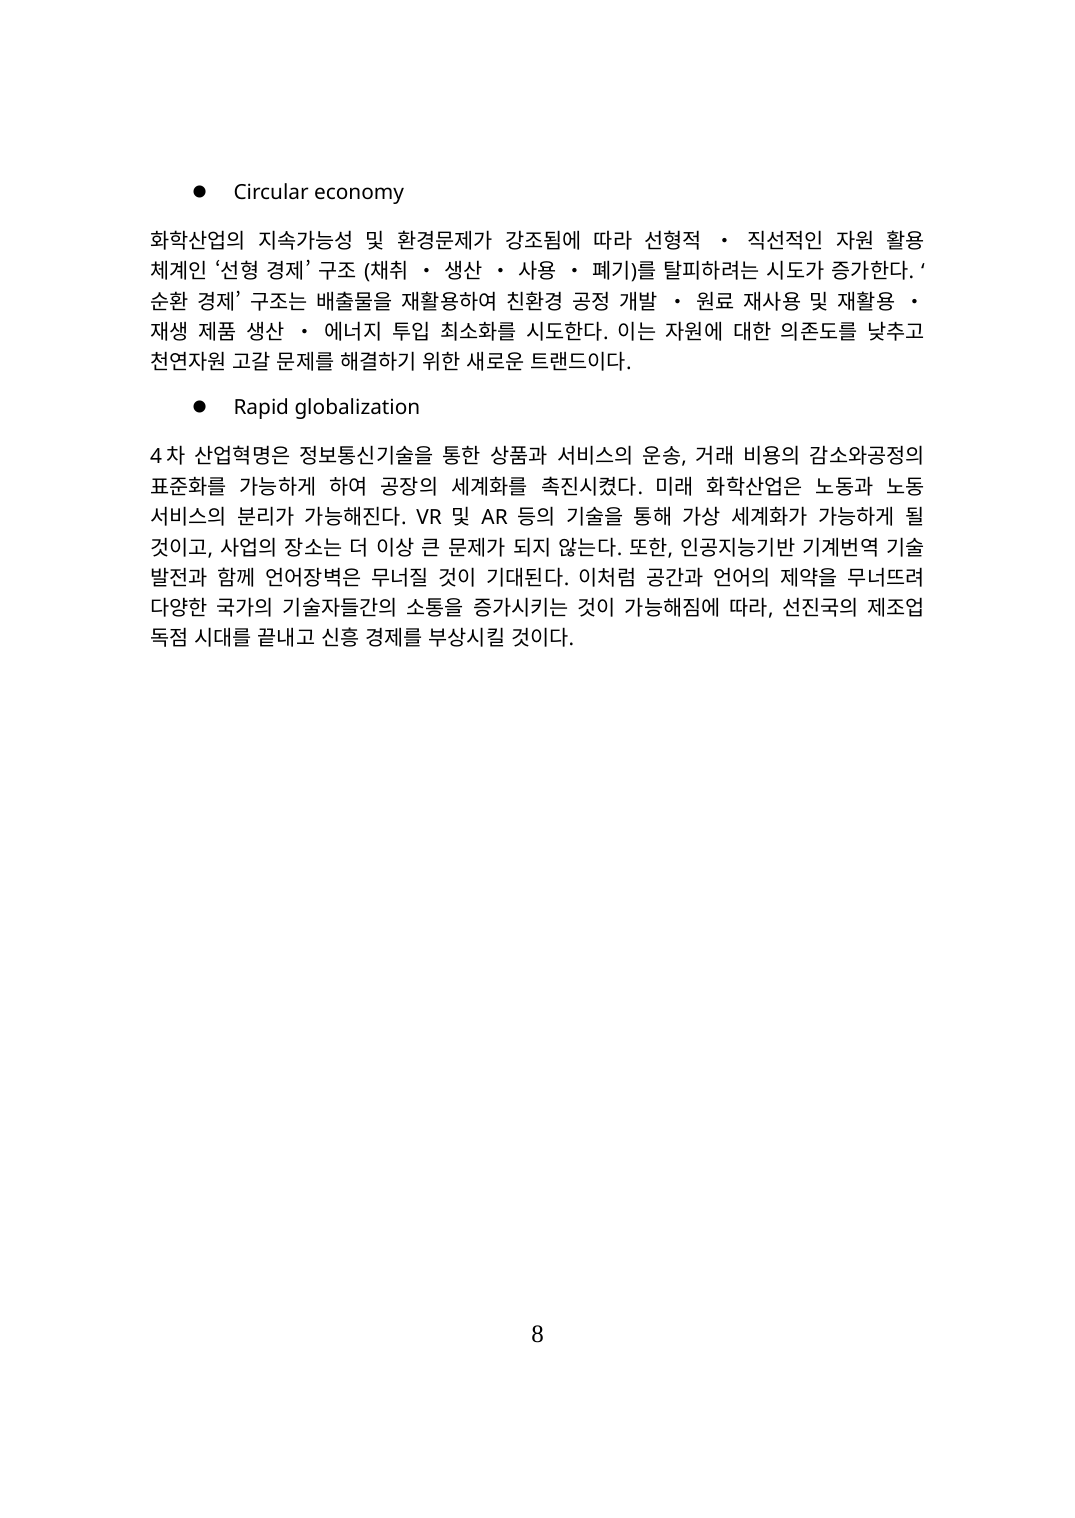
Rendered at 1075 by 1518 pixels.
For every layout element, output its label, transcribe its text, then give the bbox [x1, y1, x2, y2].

list Rapid globalization [192, 392, 925, 421]
list Circular economy [192, 177, 925, 206]
text 4차 산업혁명은 정보통신기술을 통한 상품과 서비스의 운송, 거래 비용의 감소와공정의 표준화를 가능하게 하여 공장의 세계화를 촉진시켰다. 미래 화학산업은 노동과 노동 서비스의 분리가 가능해진다. VR 및 AR 등의 기술을 통해 가상 세계화가 가능하게 될 것이고, 사업의 장소는 더 이상 큰 문제가 되지 않는다. 또한, 인공지능기반 기계번역 기술 발전과 함께 언어장벽은 무너질 것이 기대된다. 이처럼 공간과 언어의 제약을 무너뜨려 다양한 국가의 기술자들간의 소통을 증가시키는 것이 가능해짐에 따라, 선진국의 제조업 독점 시대를 끝내고 신흥 경제를 부상시킬 것이다. [150, 440, 925, 652]
text 화학산업의 지속가능성 및 환경문제가 강조됨에 따라 선형적 ‧ 직선적인 자원 활용 체계인 ‘선형 경제’ 구조 (채취 ‧ 생산 ‧ 사용 ‧ 폐기)를 탈피하려는 시도가 증가한다. ‘순환 경제’ 구조는 배출물을 재활용하여 친환경 공정 개발 ‧ 원료 재사용 및 재활용 ‧ 재생 제품 생산 ‧ 에너지 투입 최소화를 시도한다. 이는 자원에 대한 의존도를 낮추고 천연자원 고갈 문제를 해결하기 위한 새로운 트랜드이다. [150, 224, 925, 376]
